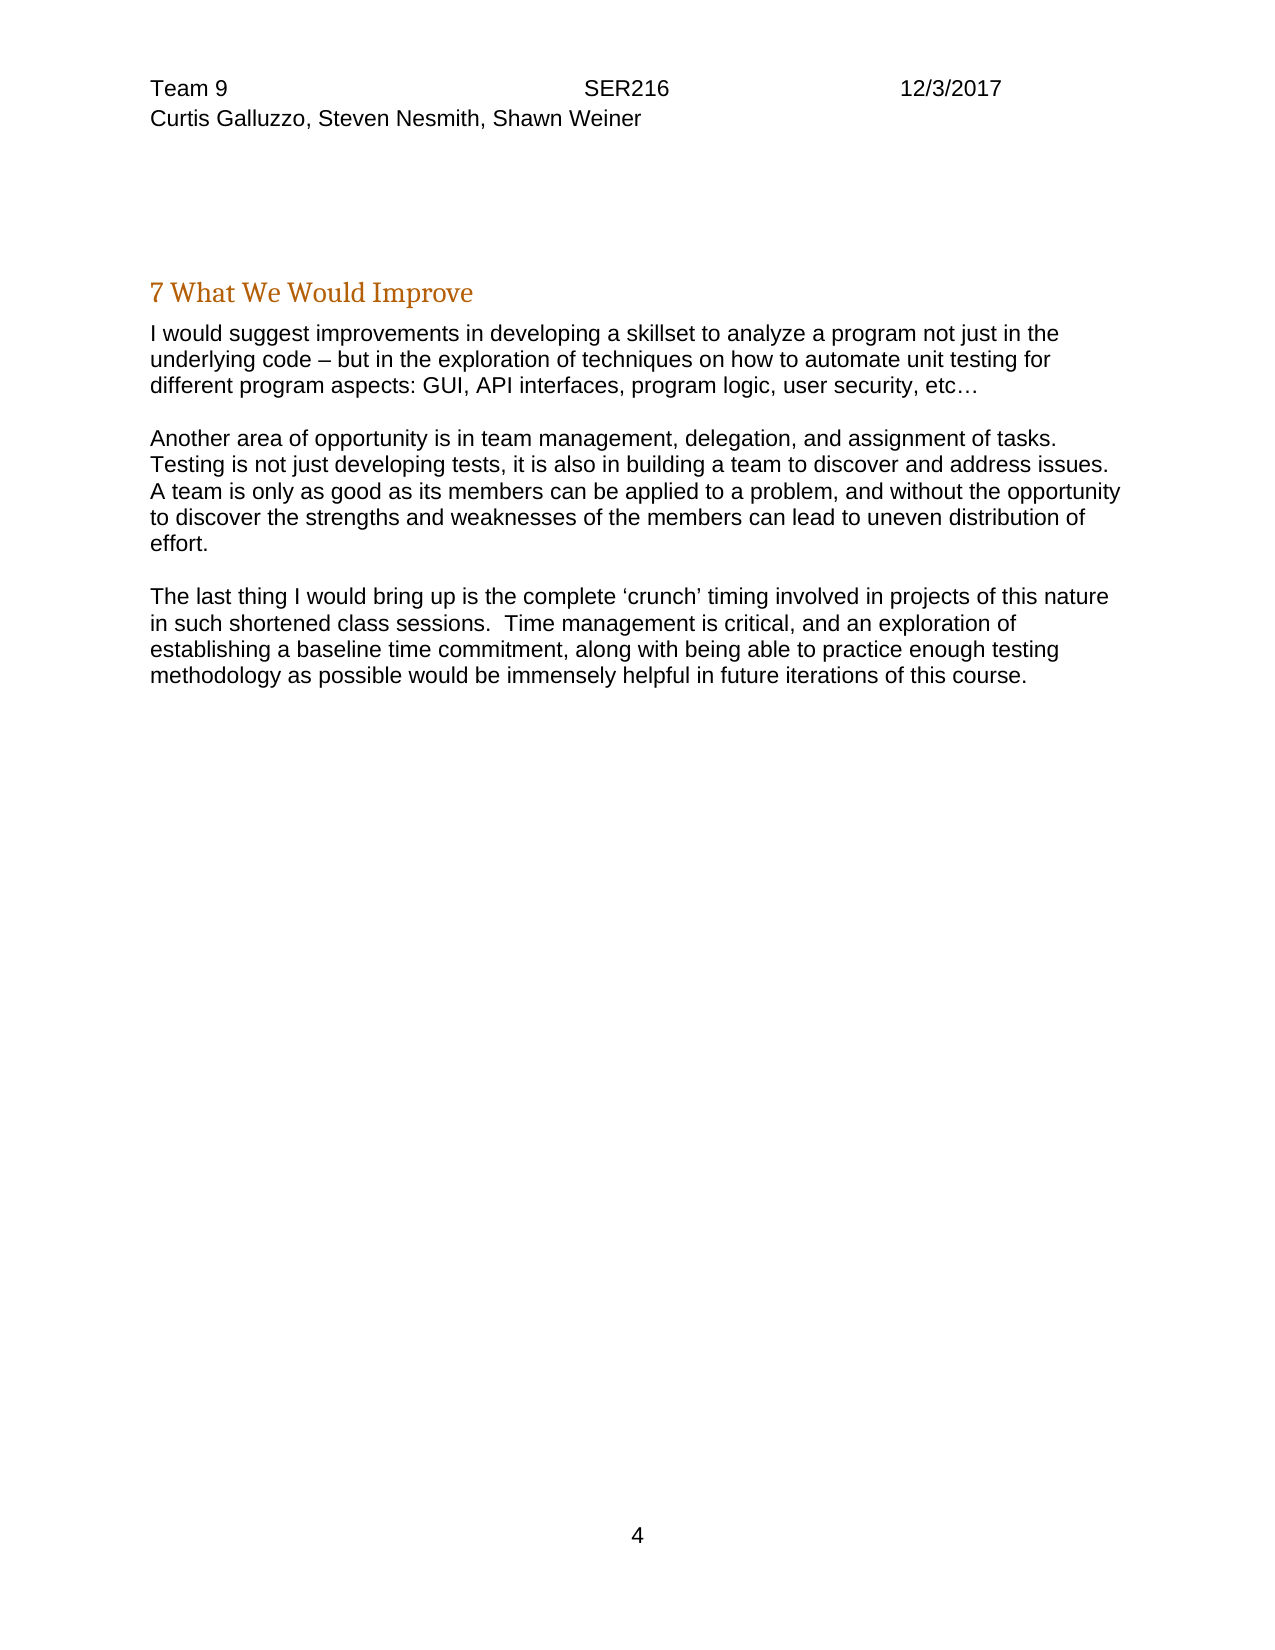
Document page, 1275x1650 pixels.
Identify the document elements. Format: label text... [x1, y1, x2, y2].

text I would suggest improvements in developing a skillset to analyze a program not just in the underlying code – but in the exploration of techniques on how to automate unit testing for different program aspects: GUI, API interfaces, program logic, user security, etc… [150, 319, 1125, 399]
subtitle 7 What We Would Improve [150, 276, 1125, 309]
text Another area of opportunity is in team management, delegation, and assignment of tasks. Testing is not just developing tests, it is also in building a team to discover and address issues. A team is only as good as its members can be applied to a problem, and without the opportunity to discover the strengths and weaknesses of the members can lead to uneven distribution of effort. [150, 425, 1125, 557]
text The last thing I would bring up is the complete ‘crunch’ timing involved in projects of this nature in such shortened class sessions. Time management is critical, and an exploration of establishing a baseline time commitment, along with being able to practice enough testing methodology as possible would be immensely helpful in future iterations of this course. [150, 583, 1125, 688]
